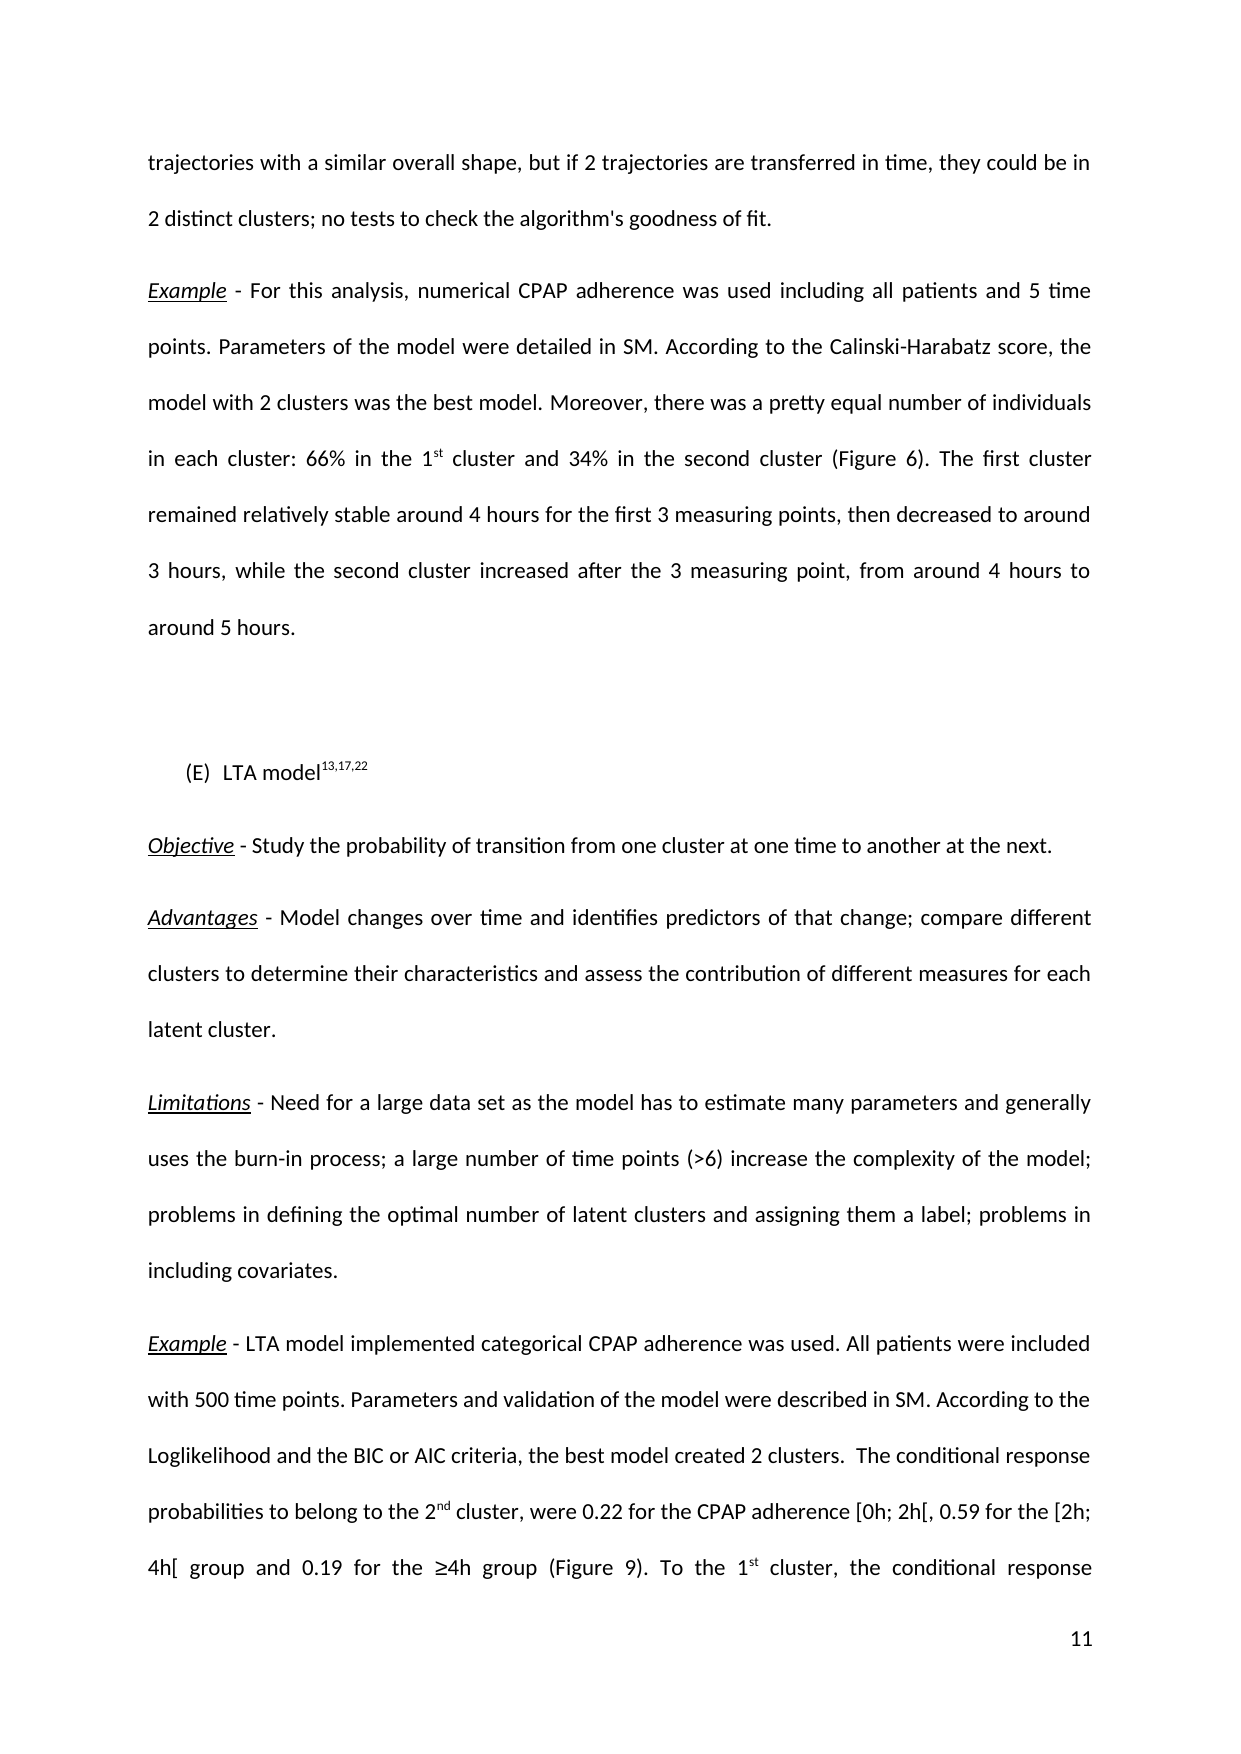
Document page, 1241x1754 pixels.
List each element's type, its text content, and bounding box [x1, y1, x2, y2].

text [148, 148, 1093, 232]
list LTA model13,17,22 [185, 758, 1093, 786]
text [148, 1329, 1093, 1581]
text Advantages - Model changes over time and identifies predictors of that change; compare different clusters to determine their characteristics and assess the contribution of different measures for each latent cluster. [148, 903, 1093, 1043]
text Example - For this analysis, numerical CPAP adherence was used including all patients and 5 time points. Parameters of the model were detailed in SM. According to the Calinski-Harabatz score, the model with 2 clusters was the best model. Moreover, there was a pretty equal number of individuals in each cluster: 66% in the 1st cluster and 34% in the second cluster (Figure 6). The first cluster remained relatively stable around 4 hours for the first 3 measuring points, then decreased to around 3 hours, while the second cluster increased after the 3 measuring point, from around 4 hours to around 5 hours. [148, 276, 1093, 641]
text Objective - Study the probability of transition from one cluster at one time to another at the next. [148, 831, 1093, 859]
text Limitations - Need for a large data set as the model has to estimate many parameters and generally uses the burn-in process; a large number of time points (>6) increase the complexity of the model; problems in defining the optimal number of latent clusters and assigning them a label; problems in including covariates. [148, 1088, 1093, 1284]
